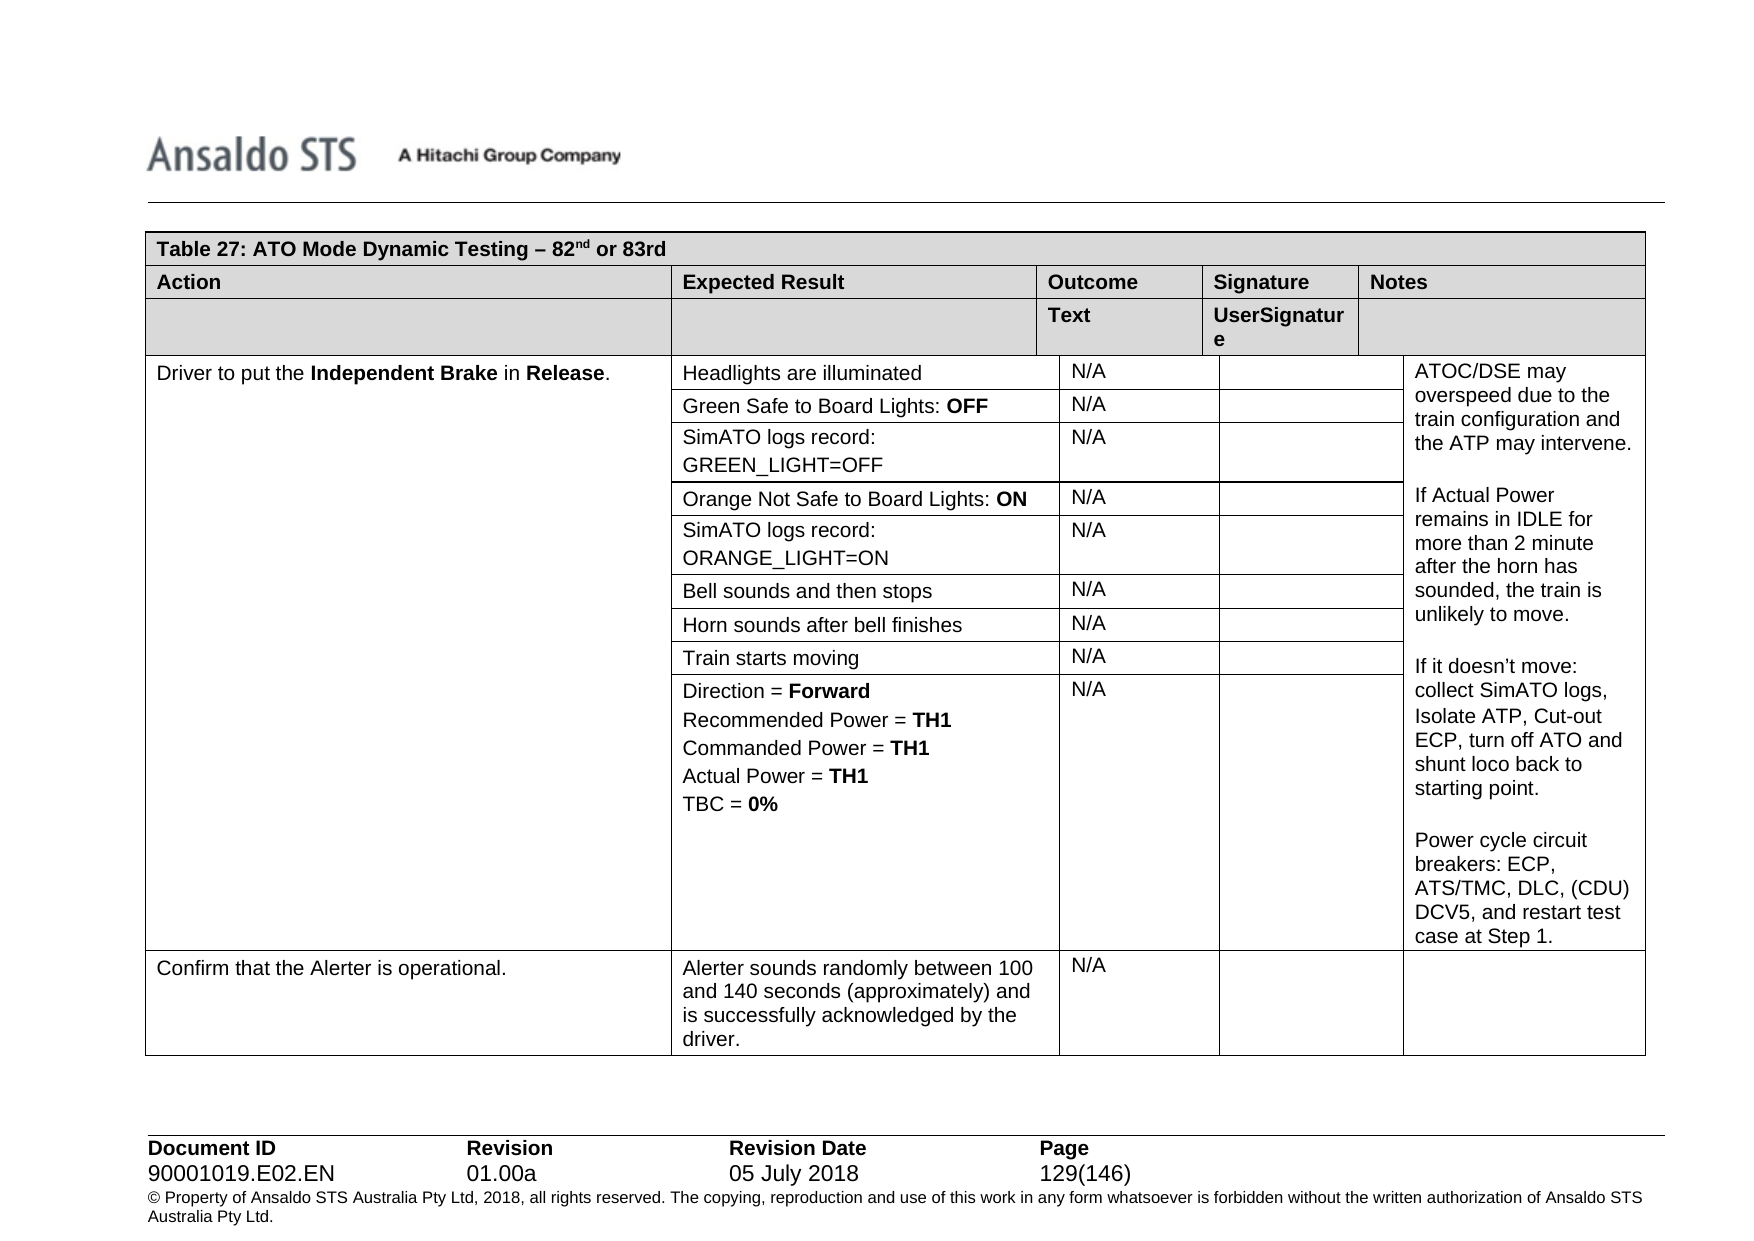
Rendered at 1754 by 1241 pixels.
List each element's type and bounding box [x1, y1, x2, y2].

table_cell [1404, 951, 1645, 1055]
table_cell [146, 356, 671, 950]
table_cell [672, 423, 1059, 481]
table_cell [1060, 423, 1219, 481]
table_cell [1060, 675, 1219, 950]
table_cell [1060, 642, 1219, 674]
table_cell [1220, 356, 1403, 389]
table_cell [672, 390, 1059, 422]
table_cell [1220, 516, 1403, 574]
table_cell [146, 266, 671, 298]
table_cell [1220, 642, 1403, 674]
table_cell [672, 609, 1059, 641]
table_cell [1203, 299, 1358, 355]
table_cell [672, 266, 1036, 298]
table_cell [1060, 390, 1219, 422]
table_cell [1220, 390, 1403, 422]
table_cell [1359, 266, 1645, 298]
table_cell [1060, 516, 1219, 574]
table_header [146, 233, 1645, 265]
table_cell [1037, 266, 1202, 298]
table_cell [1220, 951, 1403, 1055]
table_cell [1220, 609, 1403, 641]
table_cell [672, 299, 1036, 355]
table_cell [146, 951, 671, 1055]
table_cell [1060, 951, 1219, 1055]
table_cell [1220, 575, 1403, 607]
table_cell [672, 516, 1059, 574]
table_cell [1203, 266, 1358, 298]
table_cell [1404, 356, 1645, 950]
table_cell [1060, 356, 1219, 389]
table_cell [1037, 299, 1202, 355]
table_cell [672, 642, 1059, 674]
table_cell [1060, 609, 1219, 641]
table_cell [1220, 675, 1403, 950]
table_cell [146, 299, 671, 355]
picture [142, 113, 644, 198]
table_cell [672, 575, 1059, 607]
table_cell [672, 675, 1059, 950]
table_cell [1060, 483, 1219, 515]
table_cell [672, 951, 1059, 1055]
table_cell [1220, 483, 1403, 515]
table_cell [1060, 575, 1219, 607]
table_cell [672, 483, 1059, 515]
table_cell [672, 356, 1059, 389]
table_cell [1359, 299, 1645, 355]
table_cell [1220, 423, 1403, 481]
